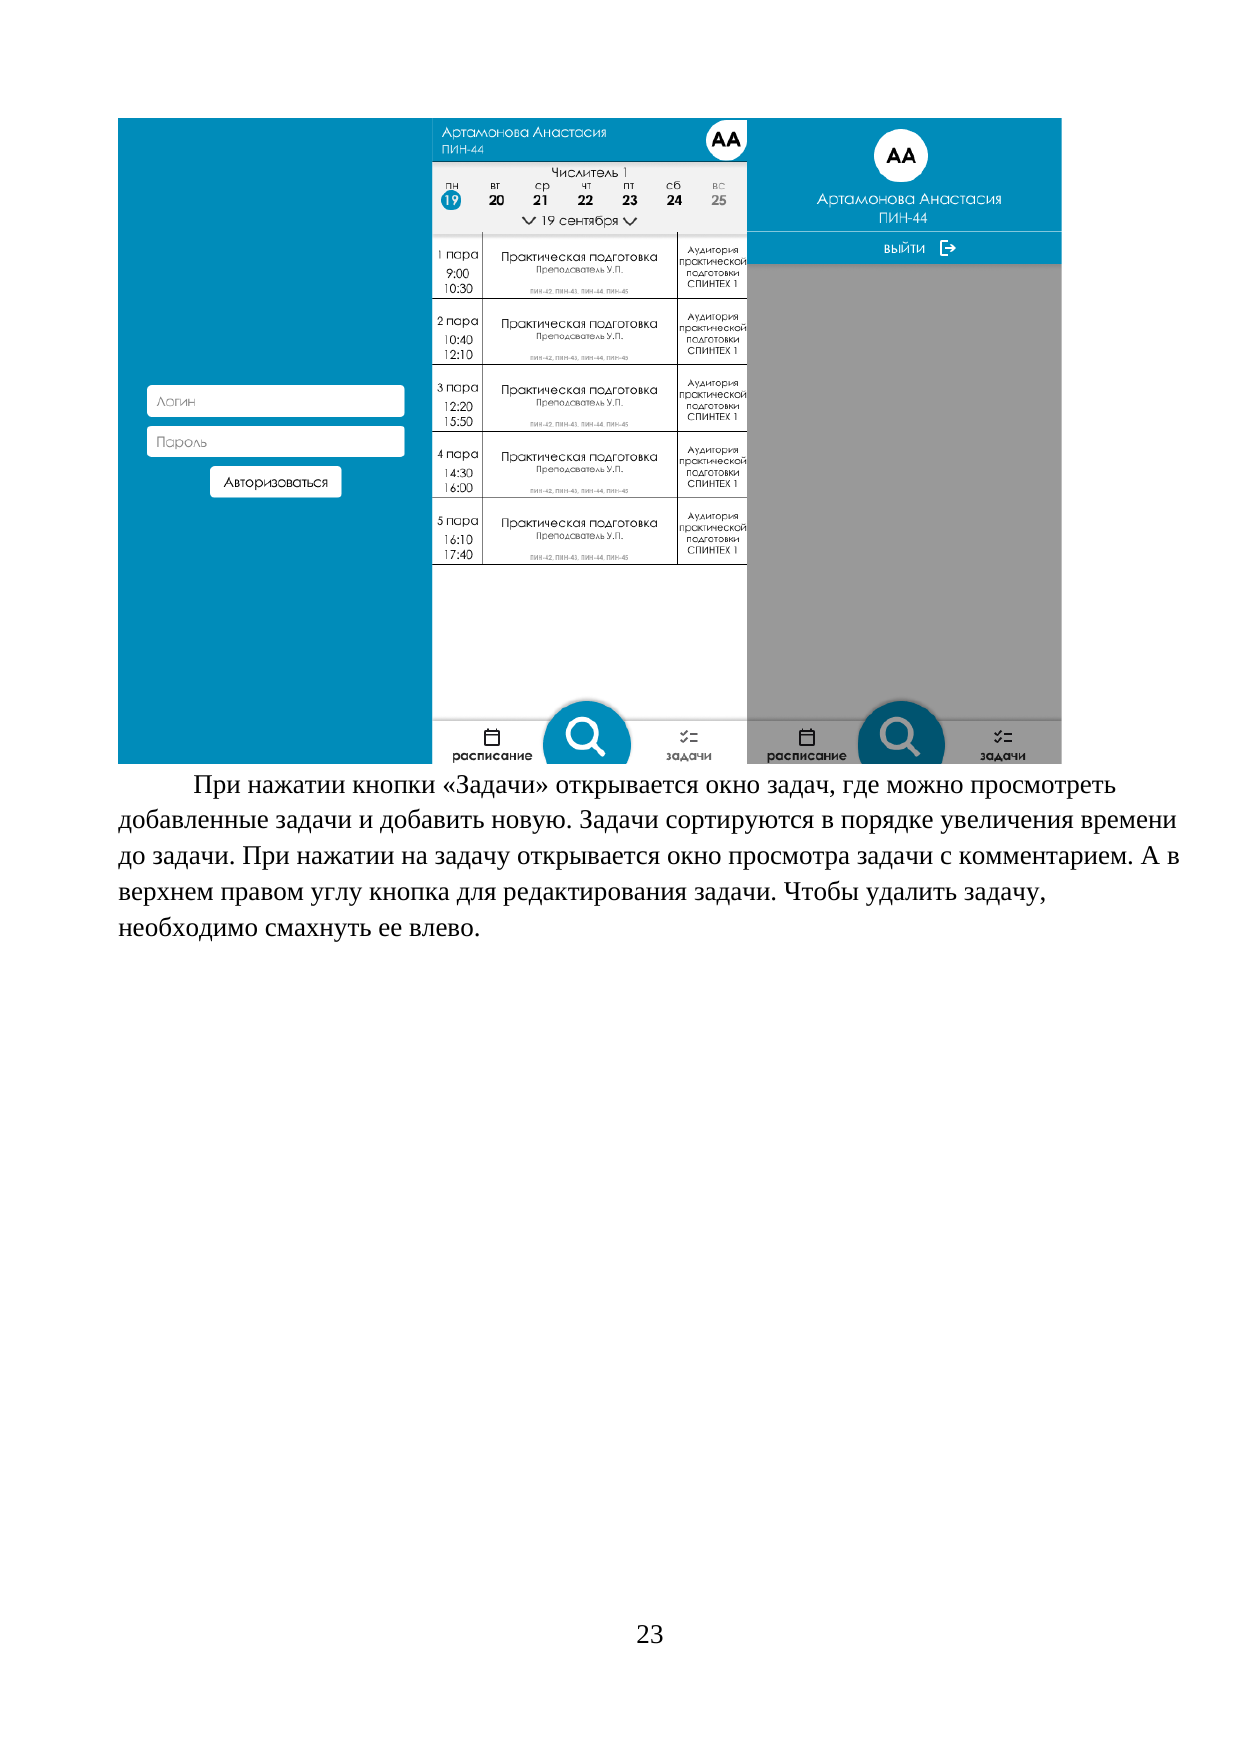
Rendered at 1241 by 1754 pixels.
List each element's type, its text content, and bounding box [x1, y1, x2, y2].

picture [433, 163, 1062, 764]
picture [148, 386, 404, 416]
picture [148, 427, 404, 456]
picture [880, 717, 919, 756]
picture [566, 717, 604, 756]
text При нажатии кнопки «Задачи» открывается окно задач, где можно просмотреть добавленные задачи и добавить новую. Задачи сортируются в порядке увеличения времени до задачи. При нажатии на задачу открывается окно просмотра задачи с комментарием. А в верхнем правом углу кнопка для редактирования задачи. Чтобы удалить задачу, необходимо смахнуть ее влево. [118, 768, 1181, 942]
picture [875, 130, 927, 181]
picture [211, 467, 341, 497]
picture [707, 121, 746, 160]
